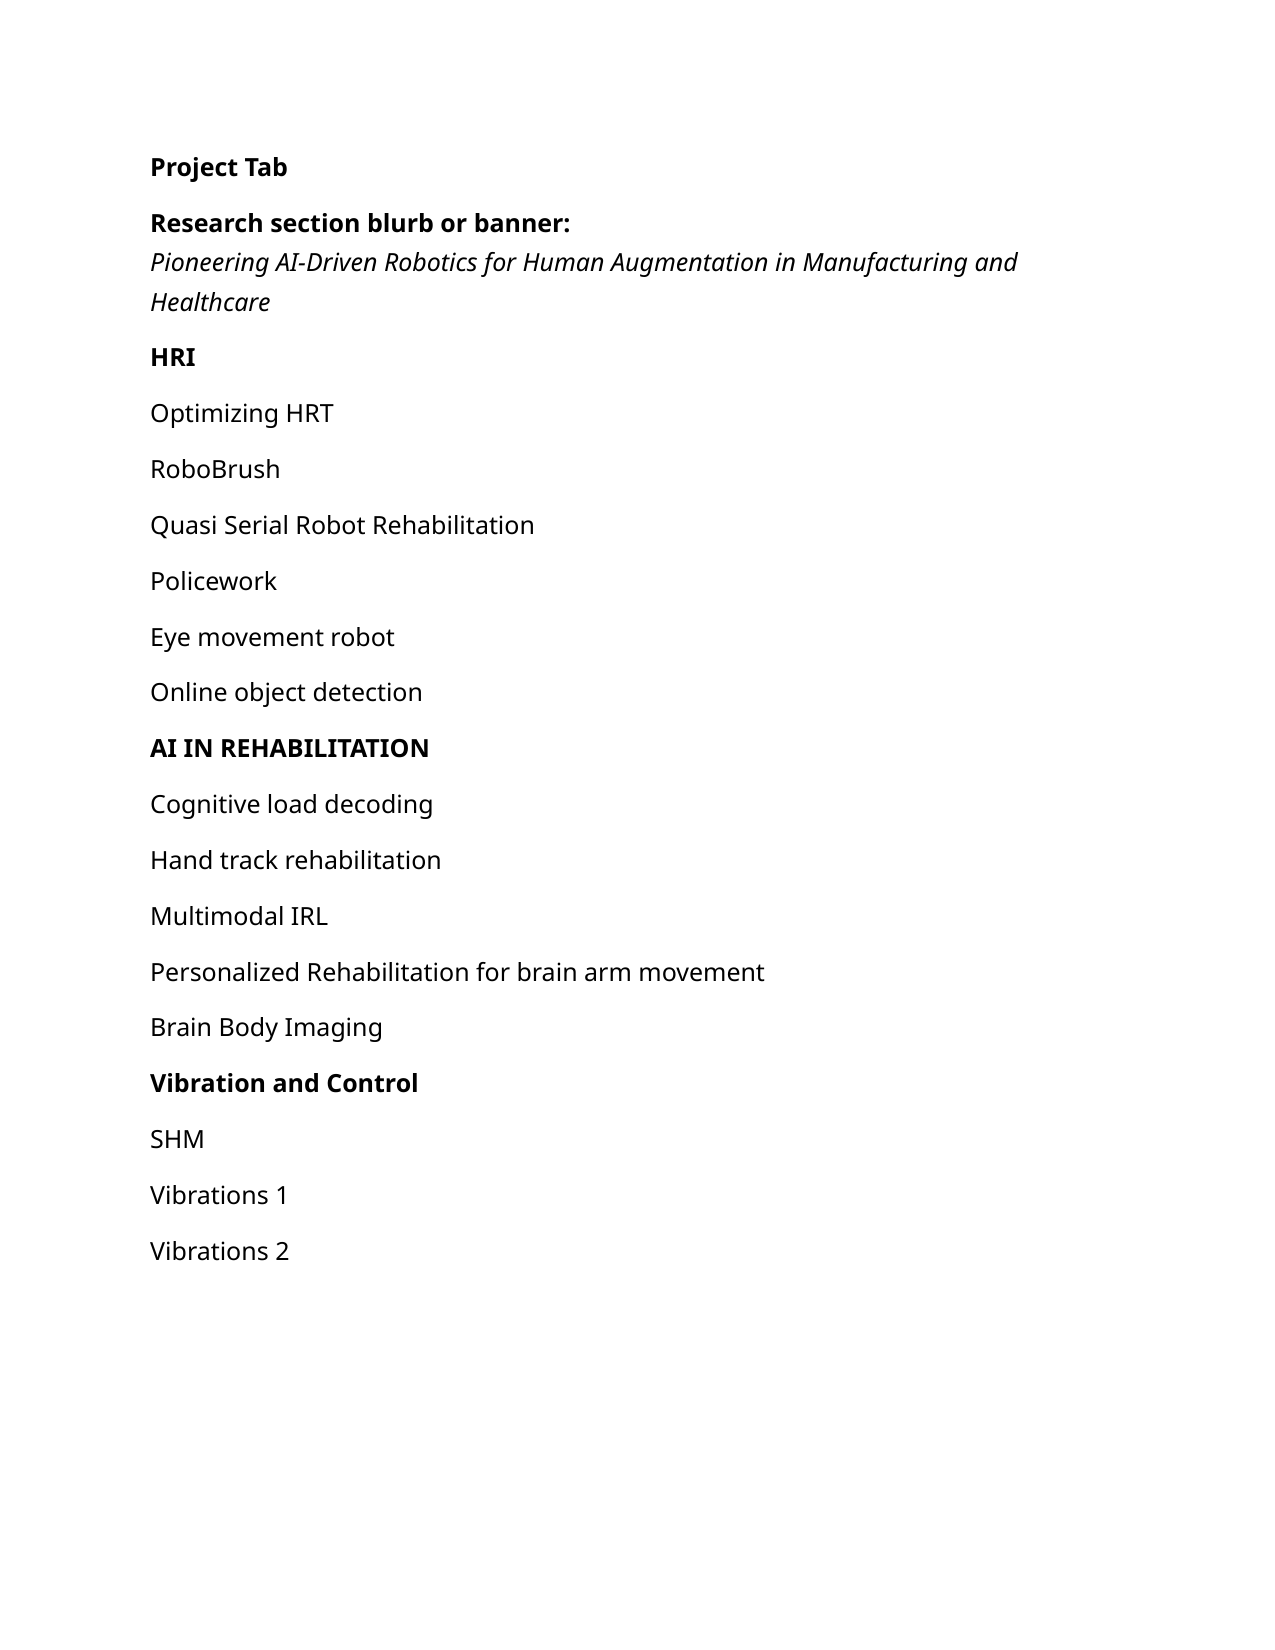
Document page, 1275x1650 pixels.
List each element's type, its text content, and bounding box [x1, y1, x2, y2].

text Vibrations 2 [150, 1233, 1125, 1267]
text AI IN REHABILITATION [150, 731, 1125, 765]
text Hand track rehabilitation [150, 842, 1125, 877]
text Vibrations 1 [150, 1177, 1125, 1212]
text Multimodal IRL [150, 898, 1125, 932]
text Brain Body Imaging [150, 1010, 1125, 1044]
text HRI [150, 340, 1125, 374]
text SHM [150, 1122, 1125, 1156]
text Eye movement robot [150, 619, 1125, 653]
text Personalized Rehabilitation for brain arm movement [150, 954, 1125, 988]
text Research section blurb or banner: Pioneering AI-Driven Robotics for Human Augmentation in Manufacturing and Healthcare [150, 206, 1125, 318]
text Optimizing HRT [150, 396, 1125, 430]
text Policework [150, 563, 1125, 597]
text Cognitive load decoding [150, 787, 1125, 821]
text Quasi Serial Robot Rehabilitation [150, 507, 1125, 542]
text Online object detection [150, 675, 1125, 709]
text RoboBrush [150, 452, 1125, 486]
text Vibration and Control [150, 1066, 1125, 1100]
text Project Tab [150, 150, 1125, 184]
